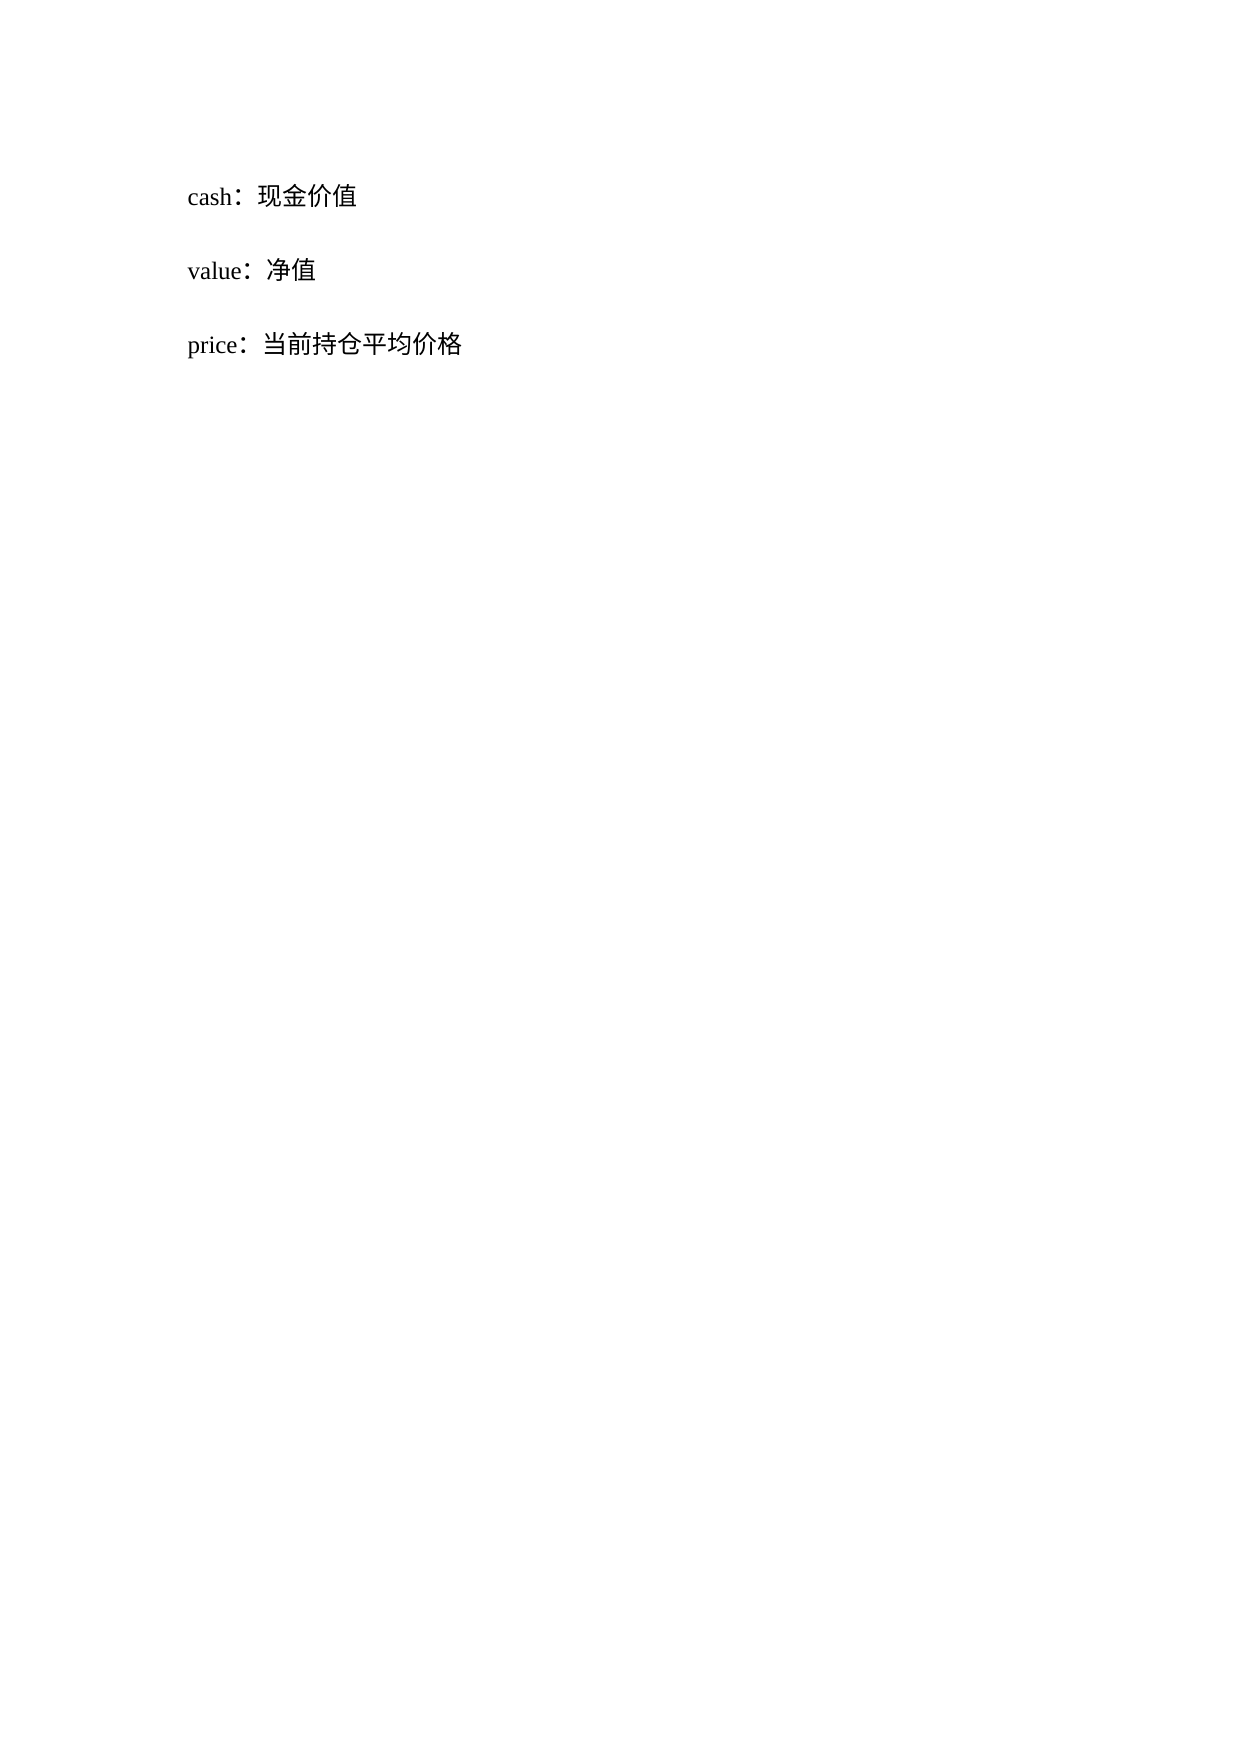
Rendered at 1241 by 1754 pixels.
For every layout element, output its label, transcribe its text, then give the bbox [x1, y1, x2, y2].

text value：净值 [187, 236, 1053, 301]
text price：当前持仓平均价格 [187, 310, 1053, 375]
text cash：现金价值 [187, 162, 1053, 227]
